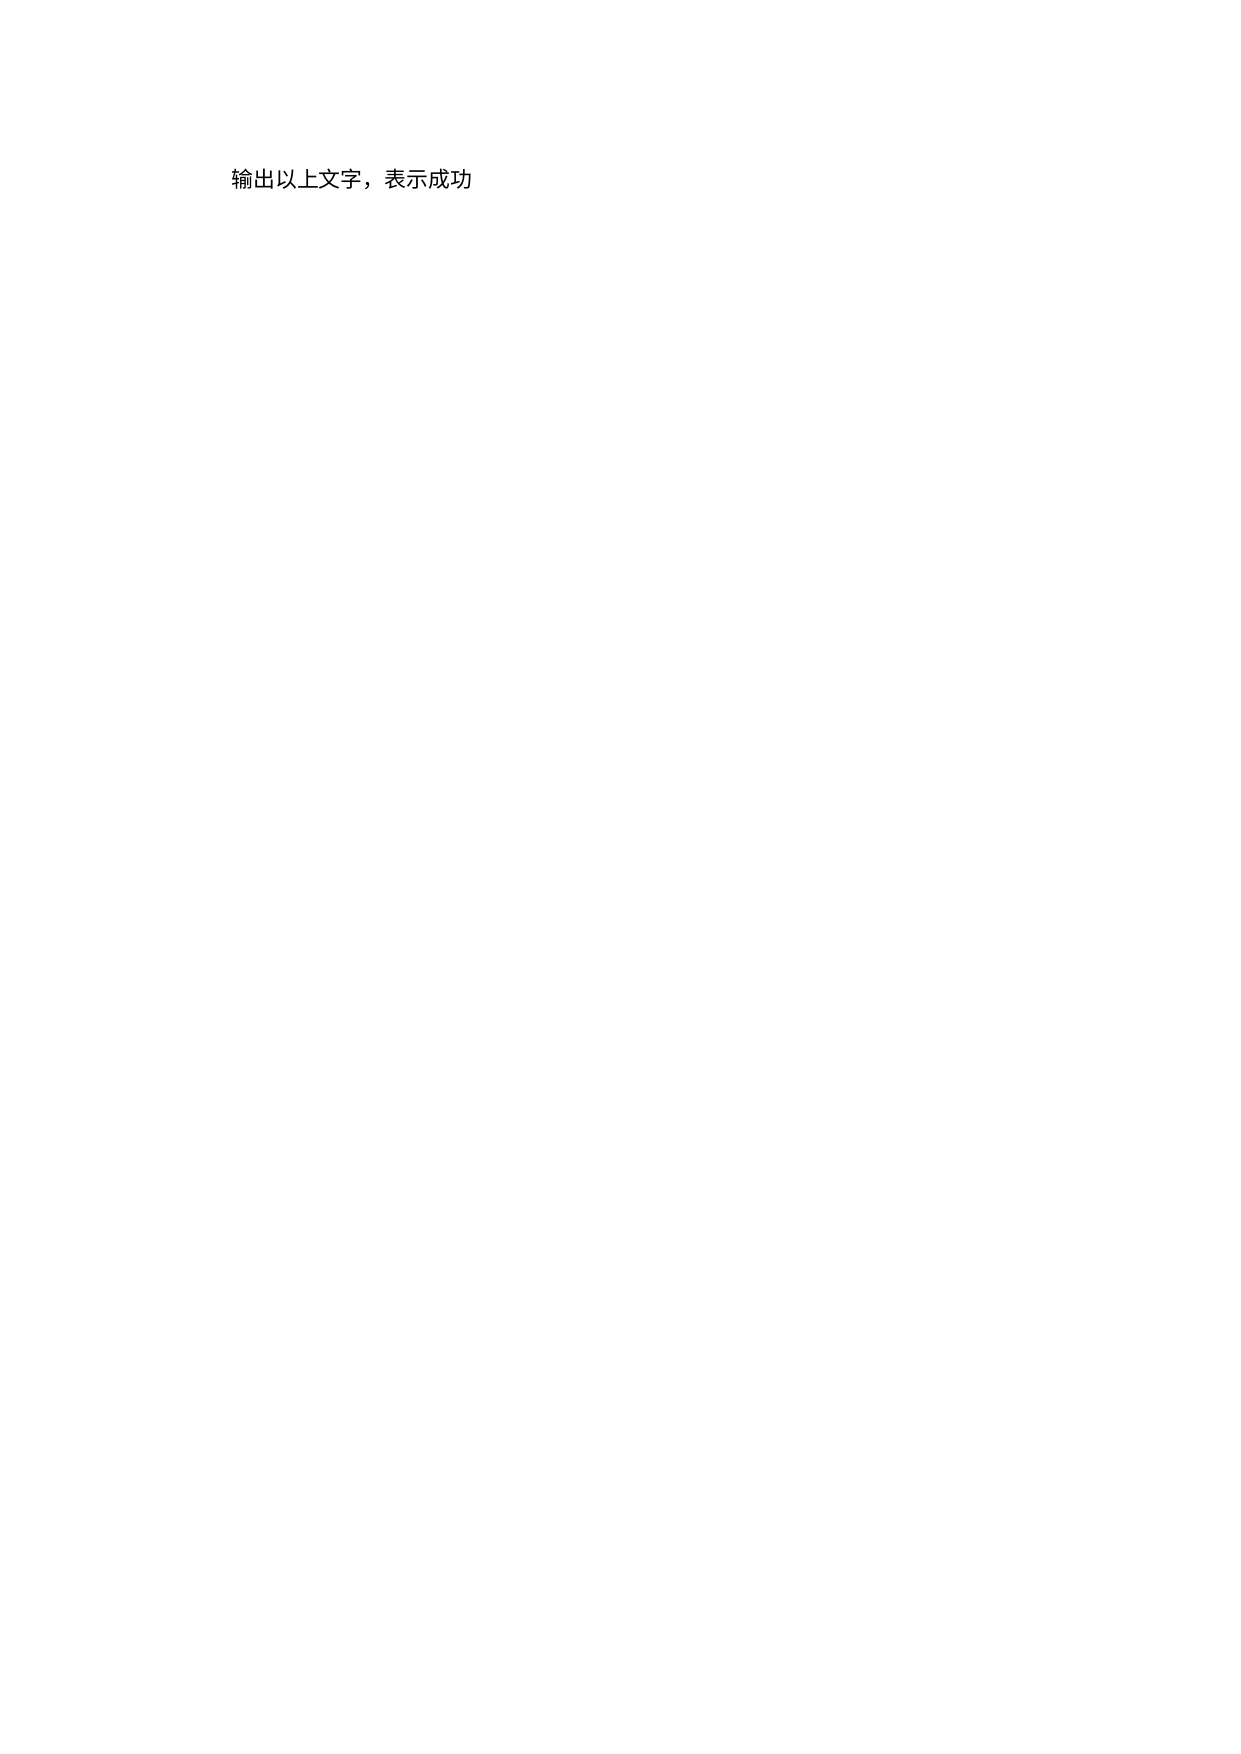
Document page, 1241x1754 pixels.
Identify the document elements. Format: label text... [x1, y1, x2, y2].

text 输出以上文字，表示成功 [187, 162, 1053, 194]
